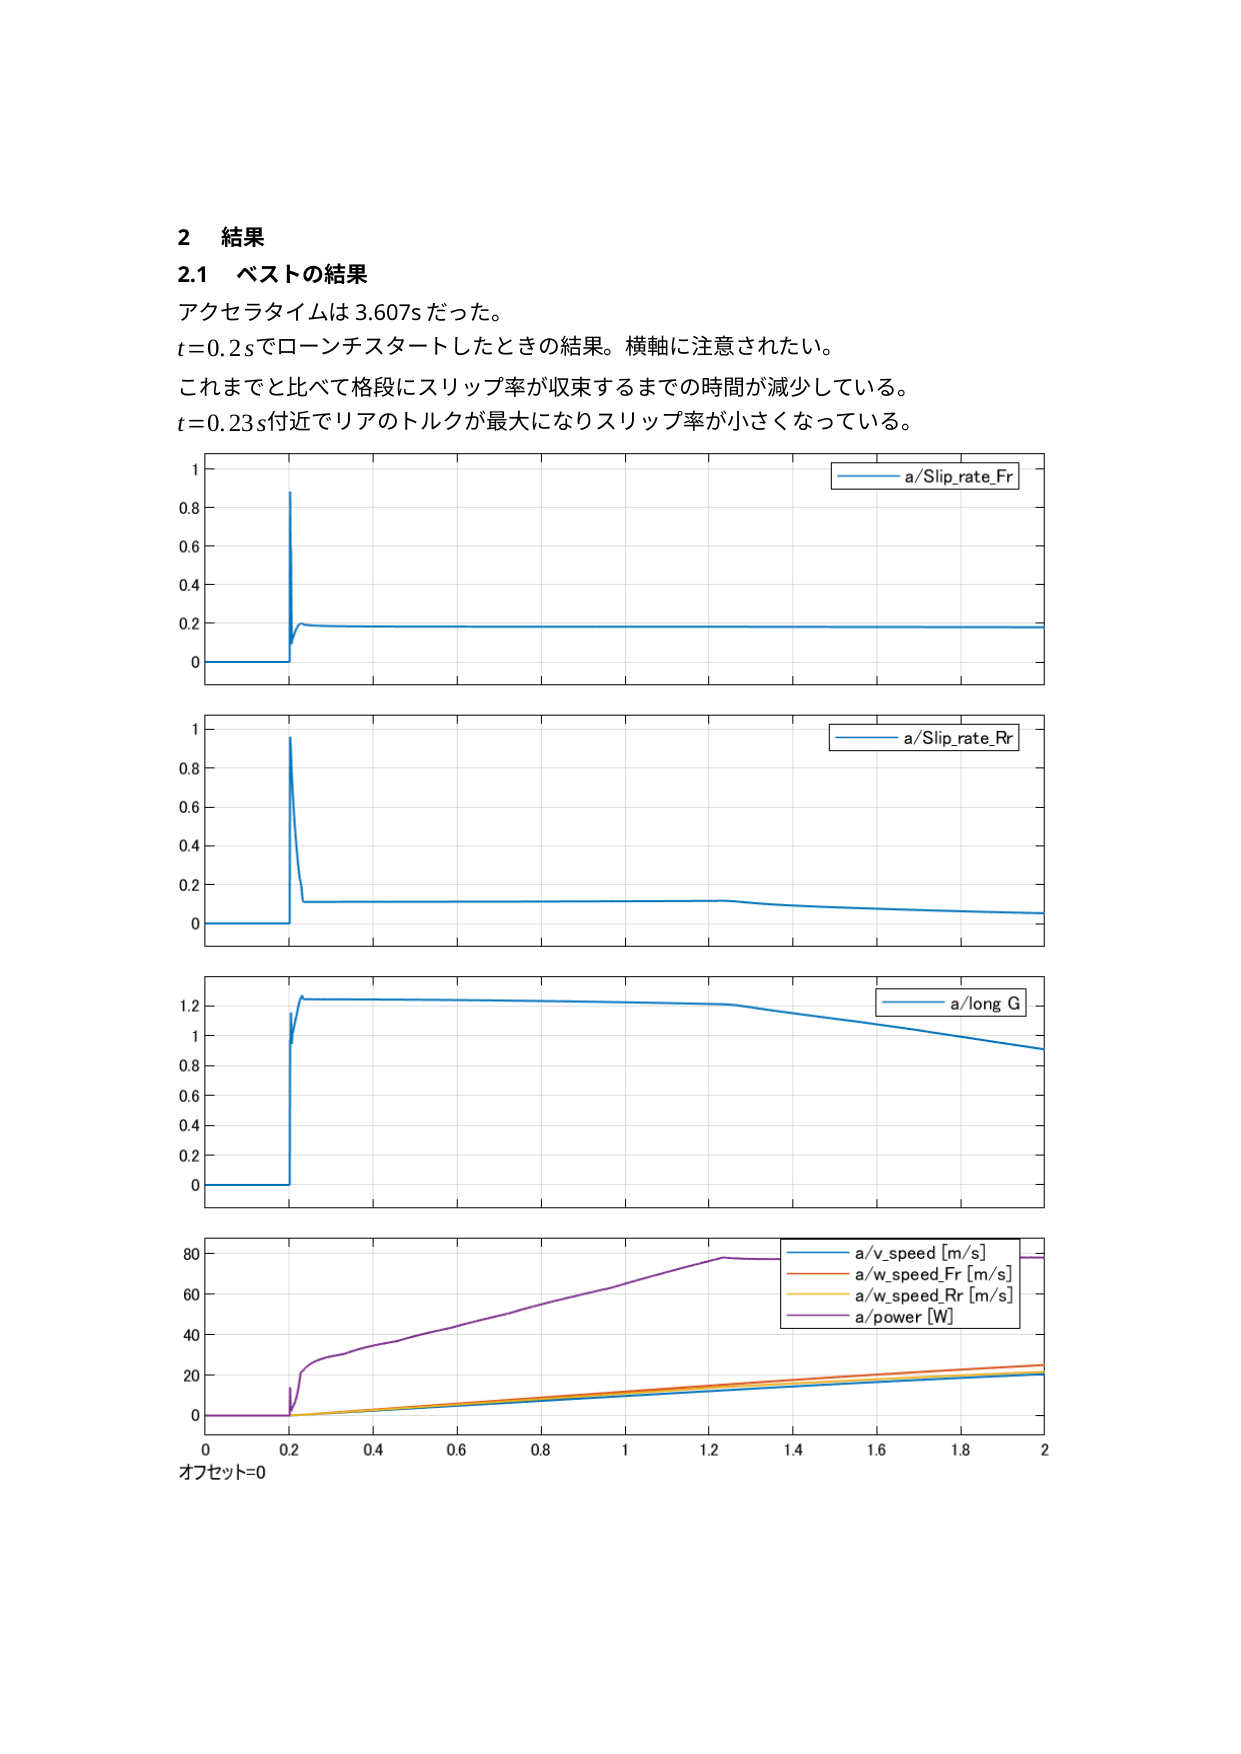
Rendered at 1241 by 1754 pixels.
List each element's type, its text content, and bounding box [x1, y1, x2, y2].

subtitle 結果 [177, 217, 1063, 254]
text 付近でリアのトルクが最大になりスリップ率が小さくなっている。 [177, 404, 1063, 441]
text アクセラタイムは3.607sだった。 [177, 292, 1063, 329]
text でローンチスタートしたときの結果。横軸に注意されたい。 [177, 329, 1063, 367]
text これまでと比べて格段にスリップ率が収束するまでの時間が減少している。 [177, 367, 1063, 404]
subtitle ベストの結果 [177, 254, 1063, 292]
picture [177, 441, 1063, 1485]
